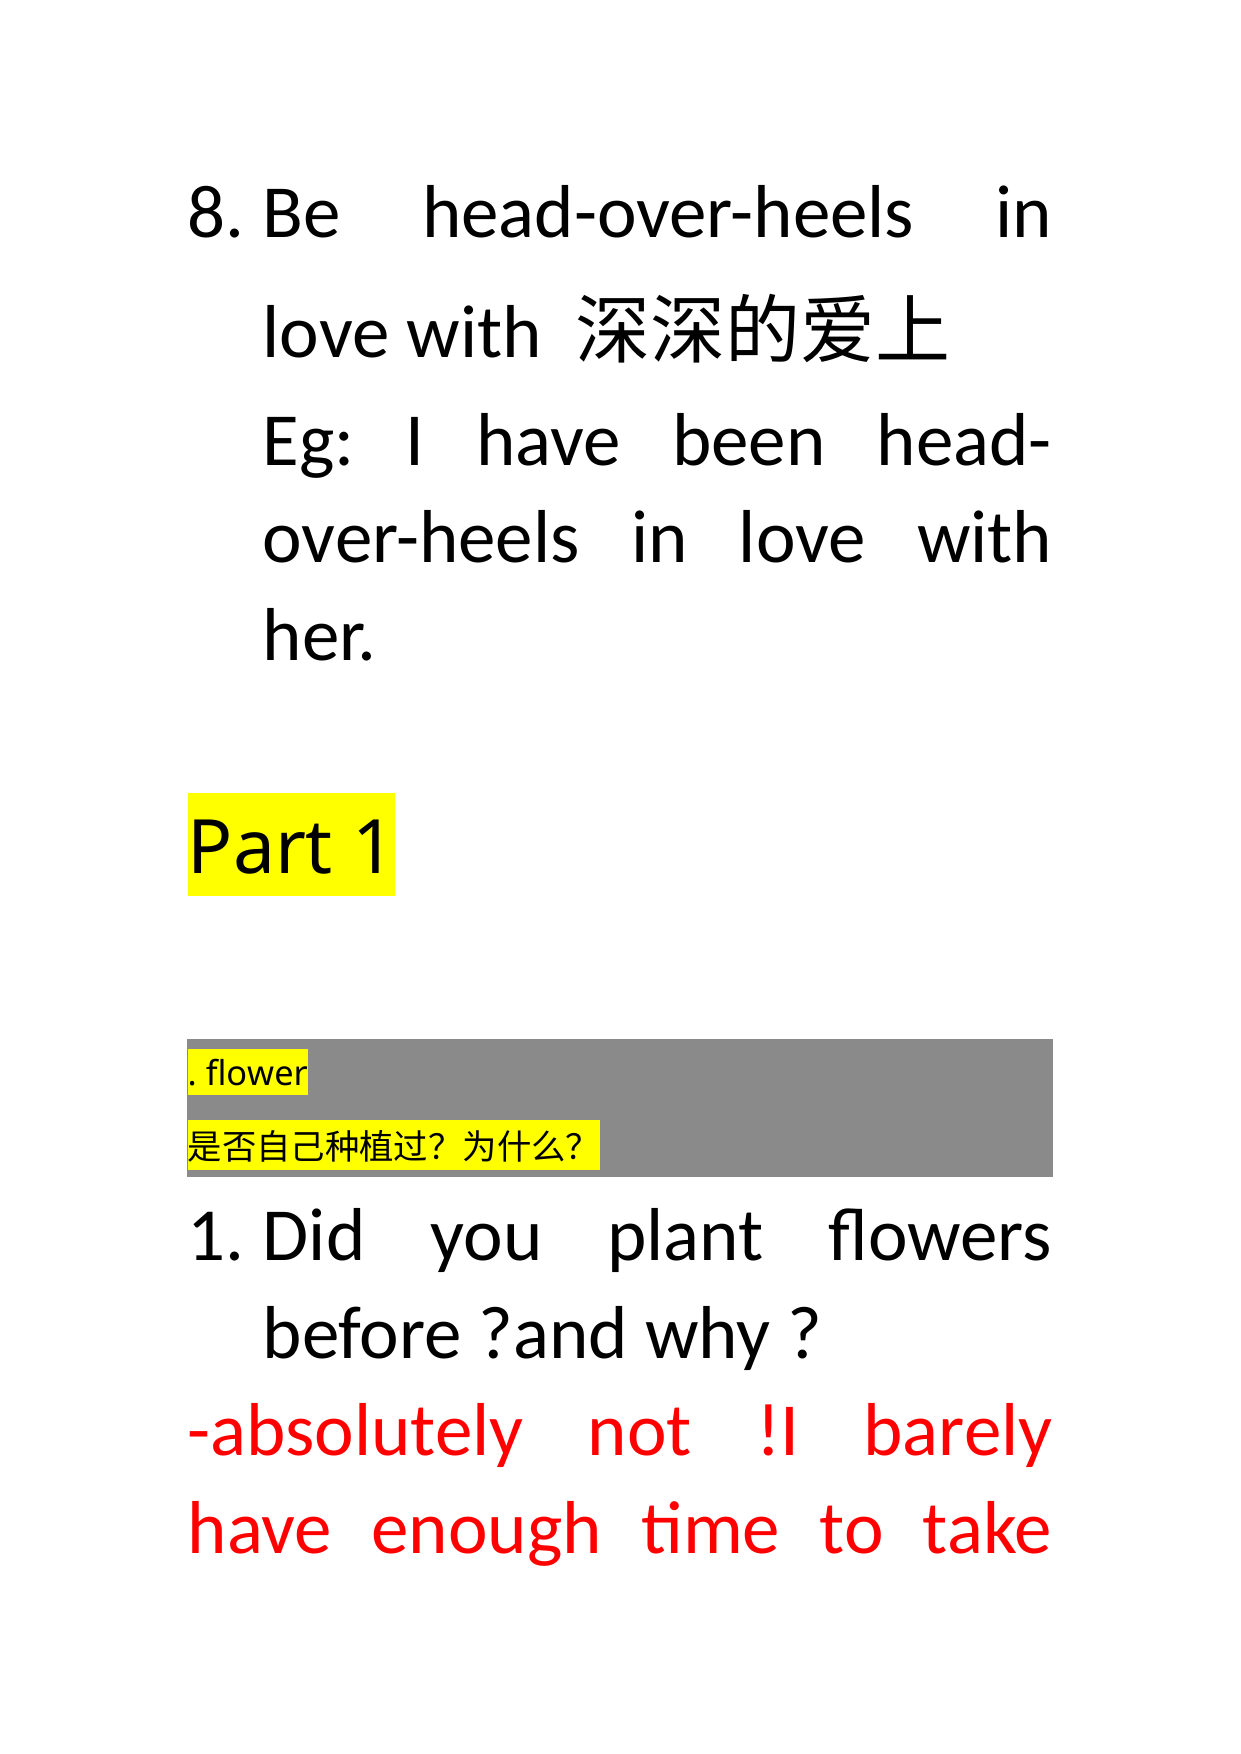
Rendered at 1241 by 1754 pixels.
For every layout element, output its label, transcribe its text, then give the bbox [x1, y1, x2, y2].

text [187, 1380, 1053, 1575]
text . flower [187, 1039, 1053, 1104]
list Eg: I have been head-over-heels in love with her. [262, 389, 1053, 682]
list Did you plant flowers before ?and why ? [187, 1185, 1053, 1380]
text 是否自己种植过？为什么？ [187, 1112, 1053, 1177]
list Be head-over-heels in love with 深深的爱上 [187, 162, 1053, 389]
text Part 1 [187, 779, 1053, 909]
